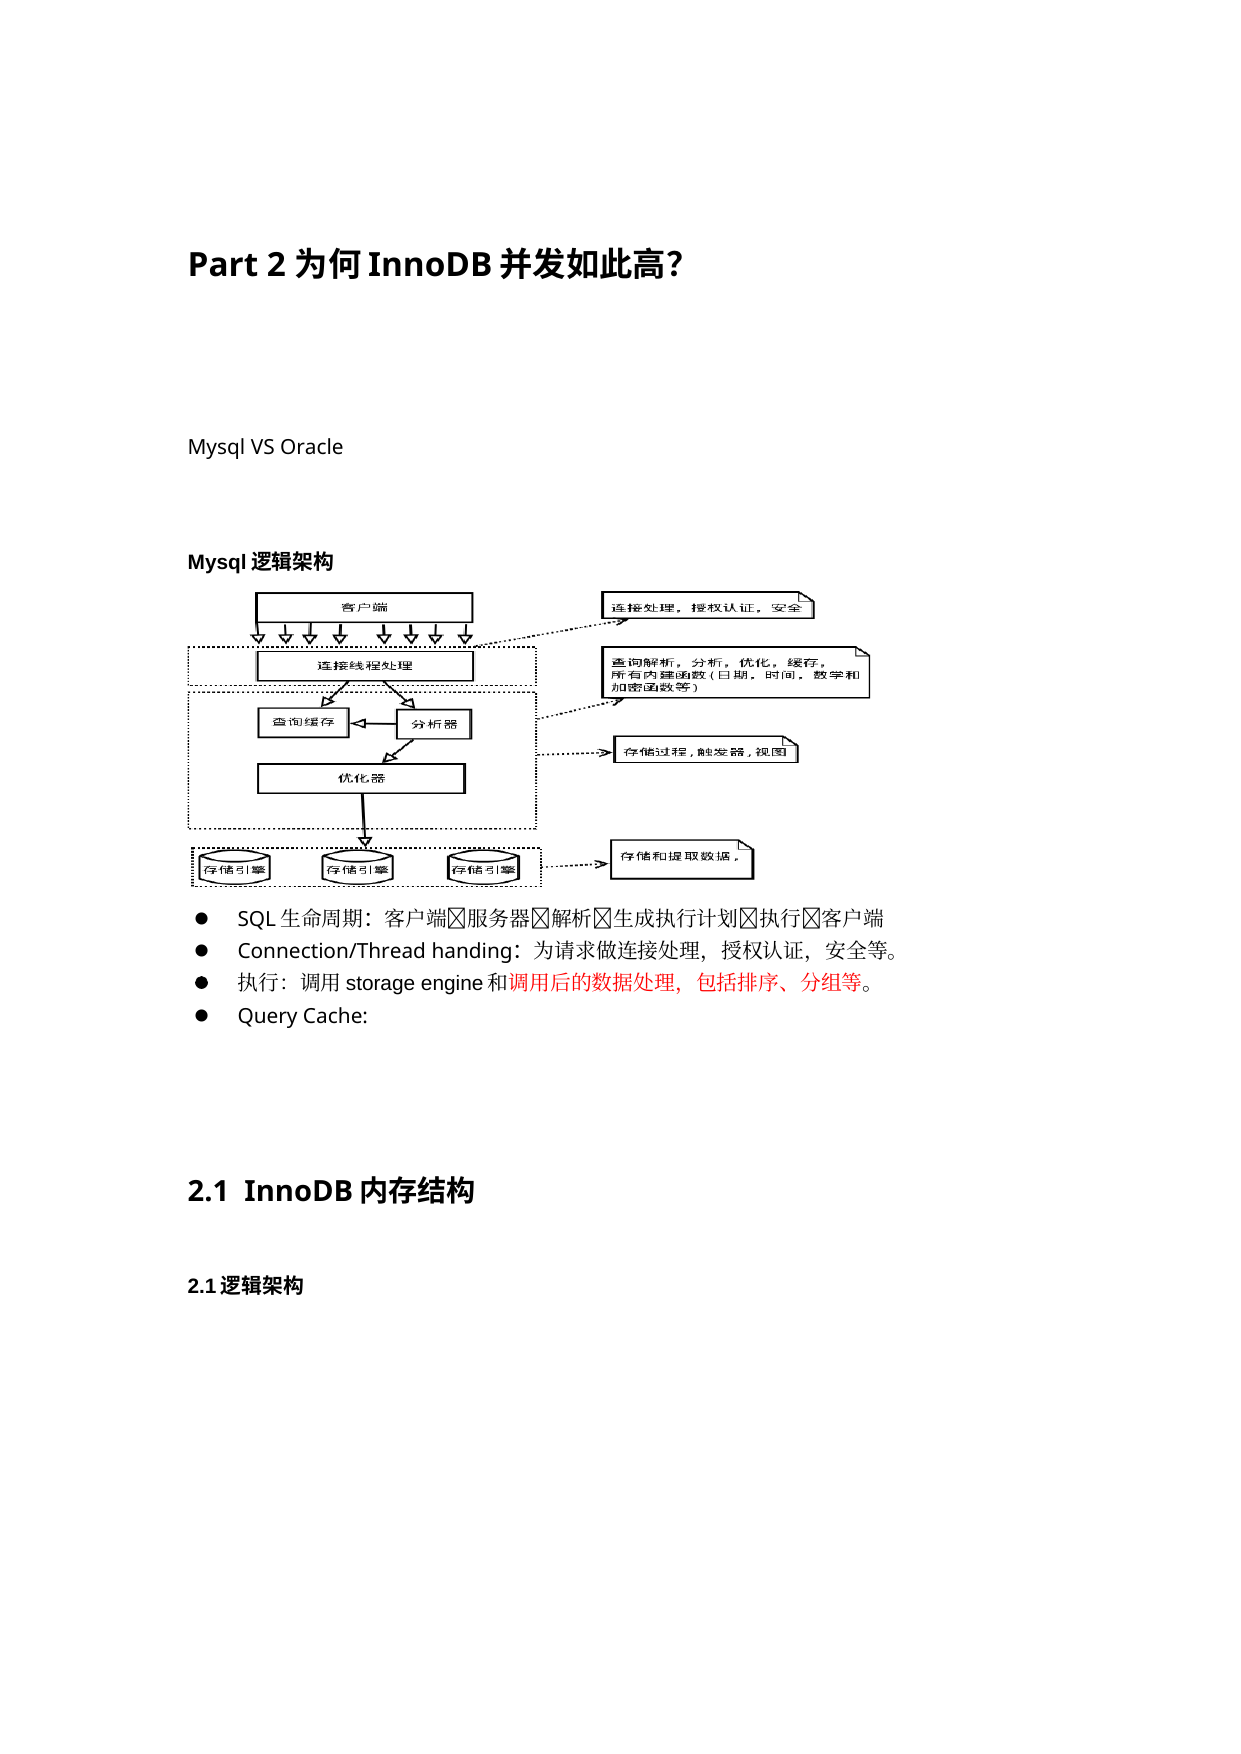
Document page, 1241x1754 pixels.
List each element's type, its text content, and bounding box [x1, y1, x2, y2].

list SQL生命周期：客户端服务器解析生成执行计划执行客户端 [193, 901, 1053, 934]
subtitle 2.1 InnoDB内存结构 [187, 1156, 1053, 1221]
list 执行：调用storage engine和调用后的数据处理，包括排序、分组等。 [193, 966, 1053, 999]
text Mysql VS Oracle [187, 430, 1053, 462]
list Connection/Thread handing：为请求做连接处理，授权认证，安全等。 [193, 934, 1053, 966]
text Mysql逻辑架构 [187, 544, 1053, 576]
list Query Cache: [193, 999, 1053, 1031]
picture [187, 591, 871, 887]
text 2.1逻辑架构 [187, 1268, 1053, 1301]
subtitle Part 2 为何InnoDB并发如此高？ [187, 230, 1053, 295]
